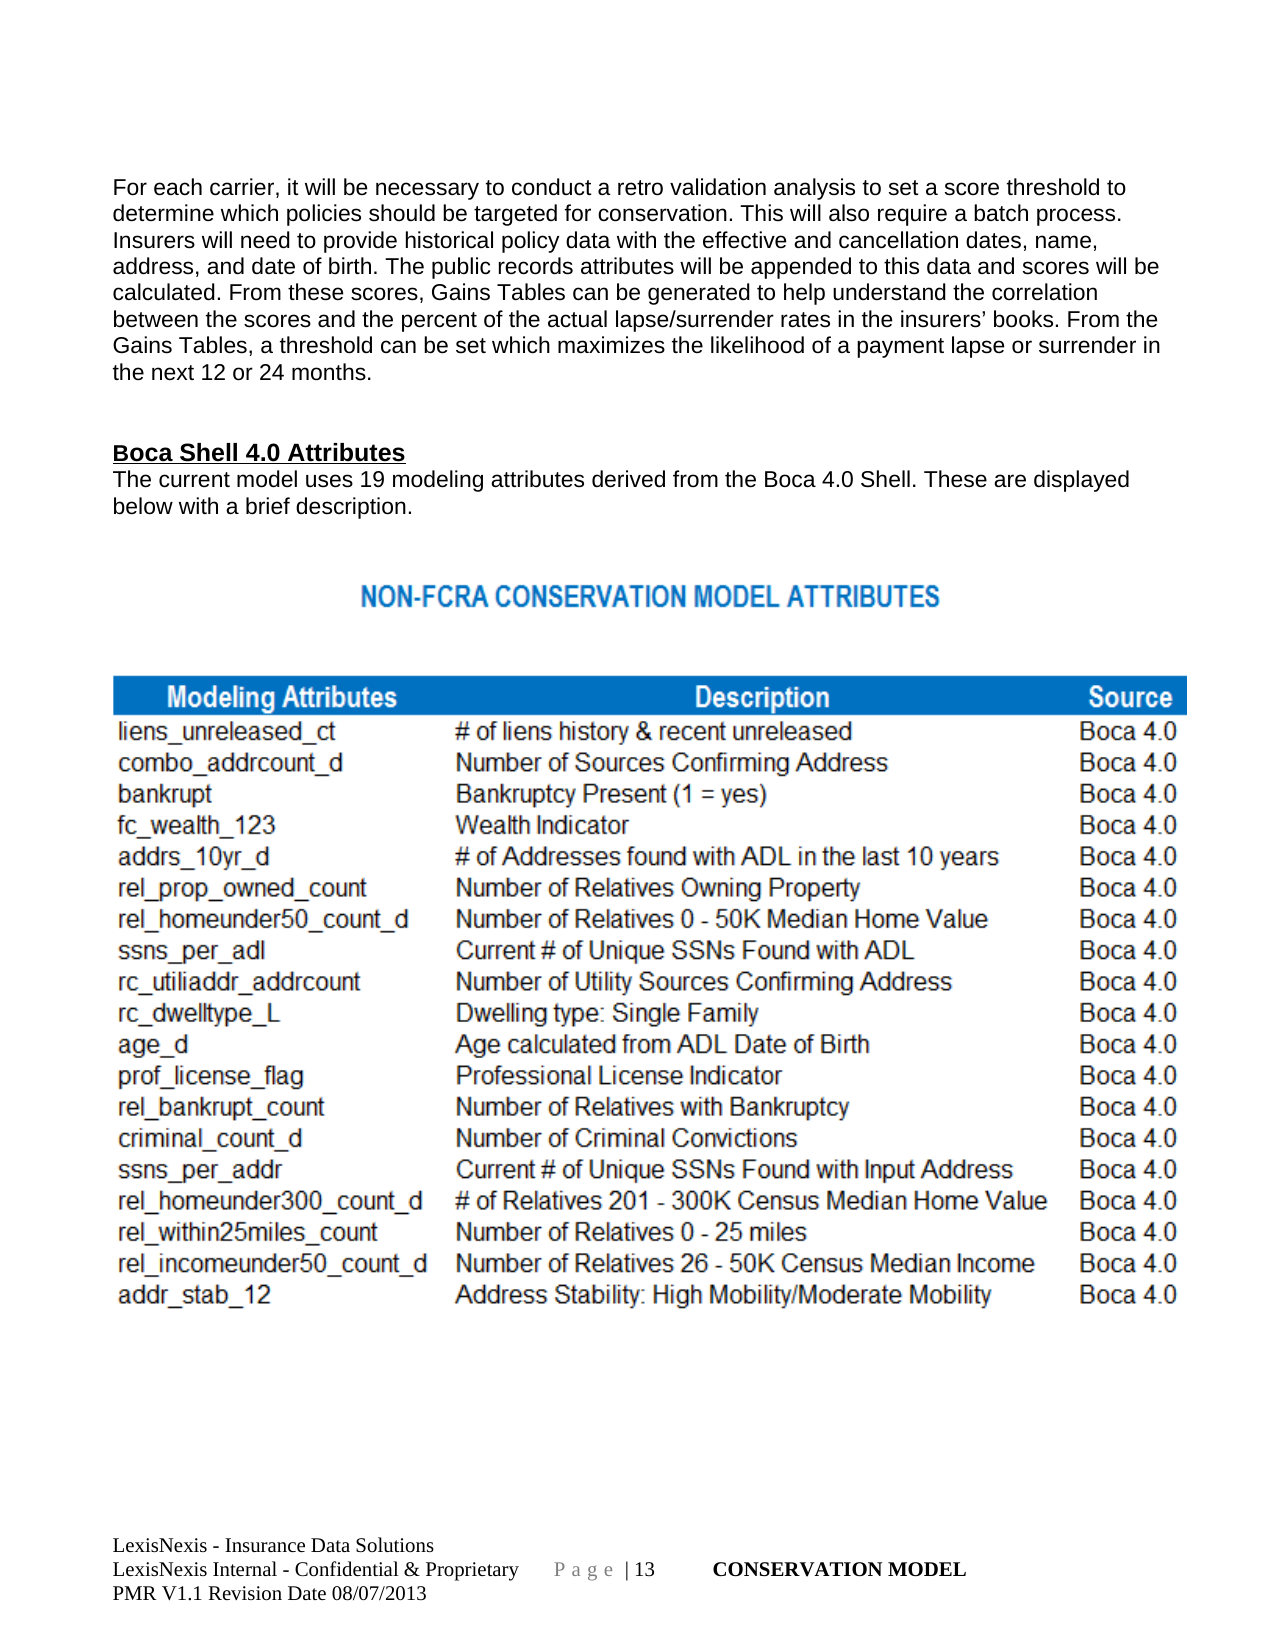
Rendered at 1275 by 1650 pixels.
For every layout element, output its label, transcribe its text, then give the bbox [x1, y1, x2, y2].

picture [112, 576, 1187, 1310]
text Boca Shell 4.0 Attributes [112, 437, 1162, 466]
text For each carrier, it will be necessary to conduct a retro validation analysis to set a score threshold to determine which policies should be targeted for conservation. This will also require a batch process. Insurers will need to provide historical policy data with the effective and cancellation dates, name, address, and date of birth. The public records attributes will be appended to this data and scores will be calculated. From these scores, Gains Tables can be generated to help understand the correlation between the scores and the percent of the actual lapse/surrender rates in the insurers’ books. From the Gains Tables, a threshold can be set which maximizes the likelihood of a payment lapse or surrender in the next 12 or 24 months. [112, 174, 1162, 385]
text The current model uses 19 modeling attributes derived from the Boca 4.0 Shell. These are displayed below with a brief description. [112, 466, 1162, 519]
